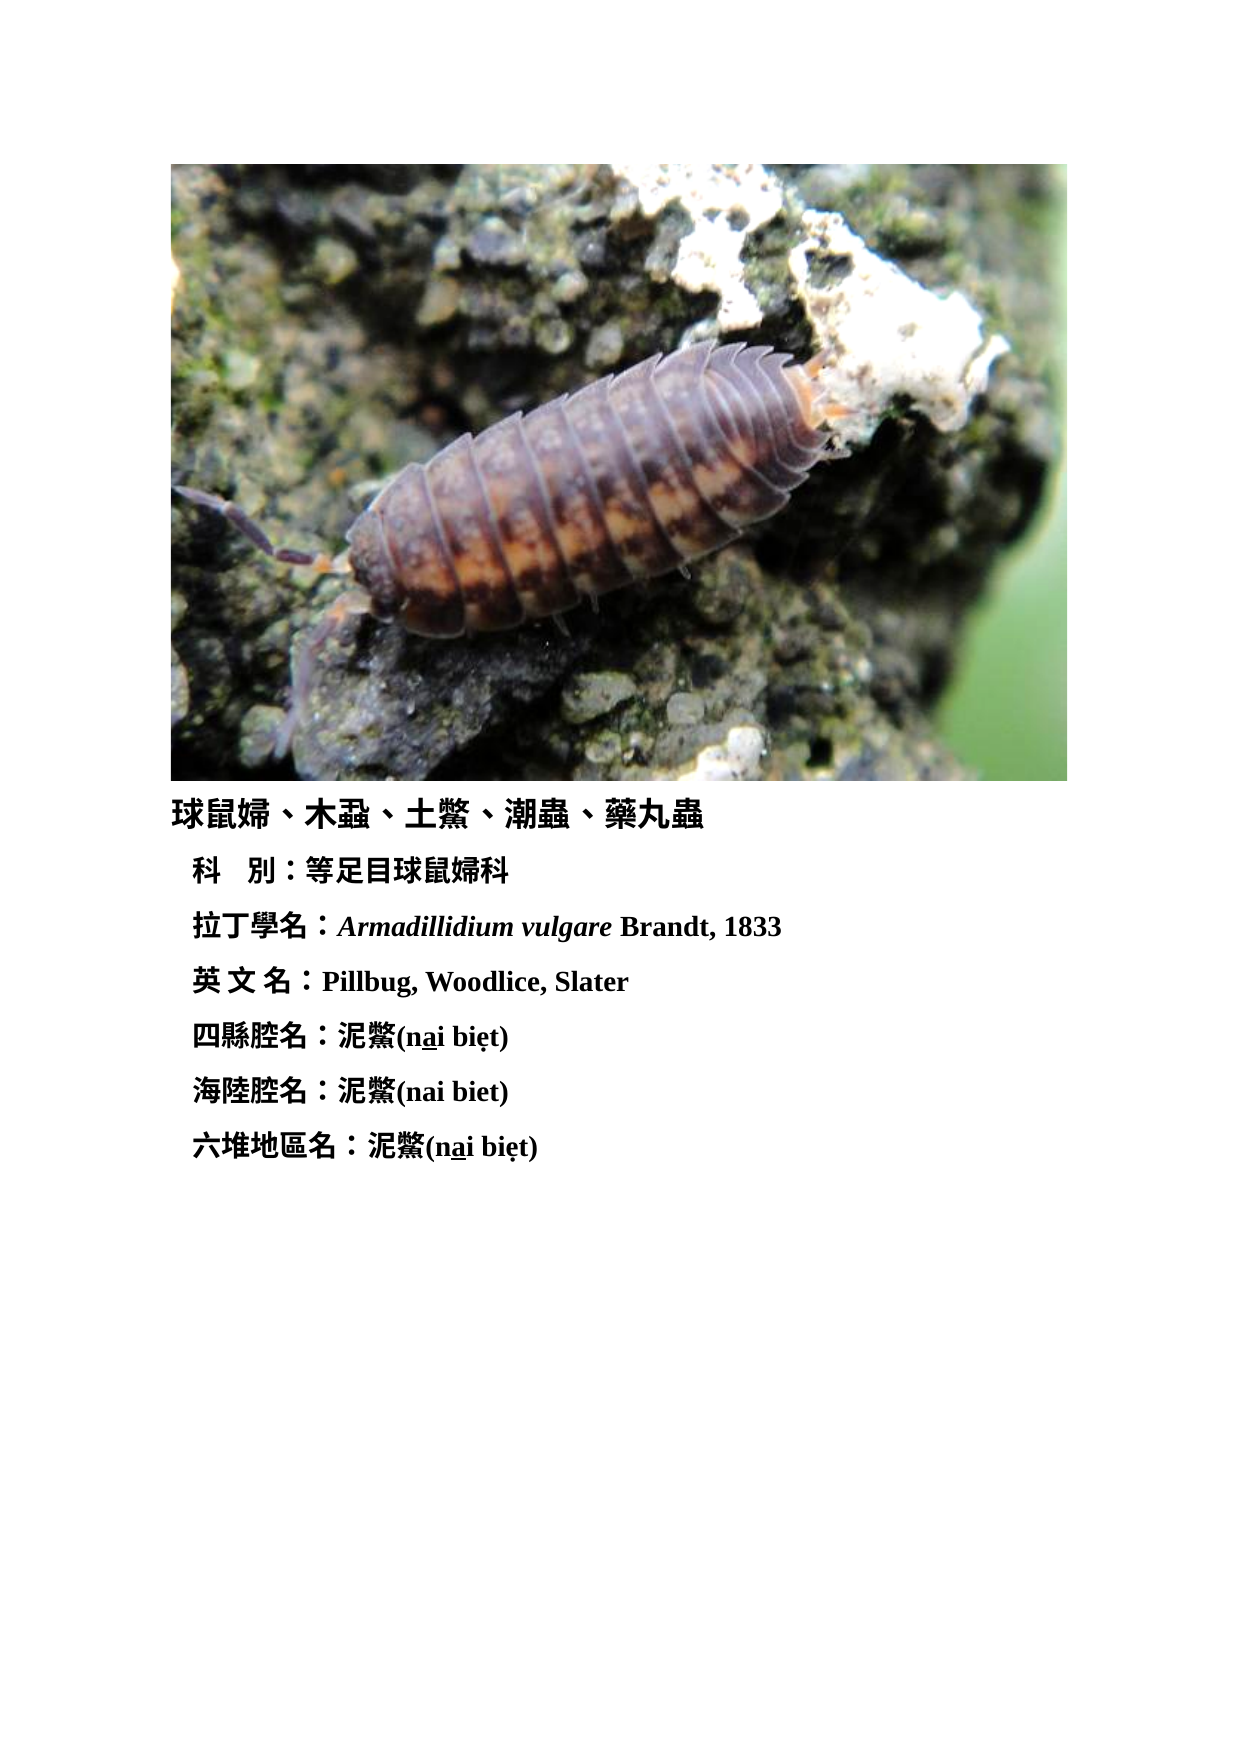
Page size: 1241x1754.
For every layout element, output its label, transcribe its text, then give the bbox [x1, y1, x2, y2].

table_header [160, 165, 1078, 788]
table_cell 球鼠婦、木蝨、土鱉、潮蟲、藥丸蟲 科 別：等足目球鼠婦科 拉丁學名：Armadillidium vulgare Brandt, 1833 英 文 名：Pillbug, Woodlice, Slater 四縣腔名：泥鱉(nai biẹt) 海陸腔名：泥鱉(nai biet) 六堆地區名：泥鱉(nai biẹt) [160, 788, 1078, 1172]
